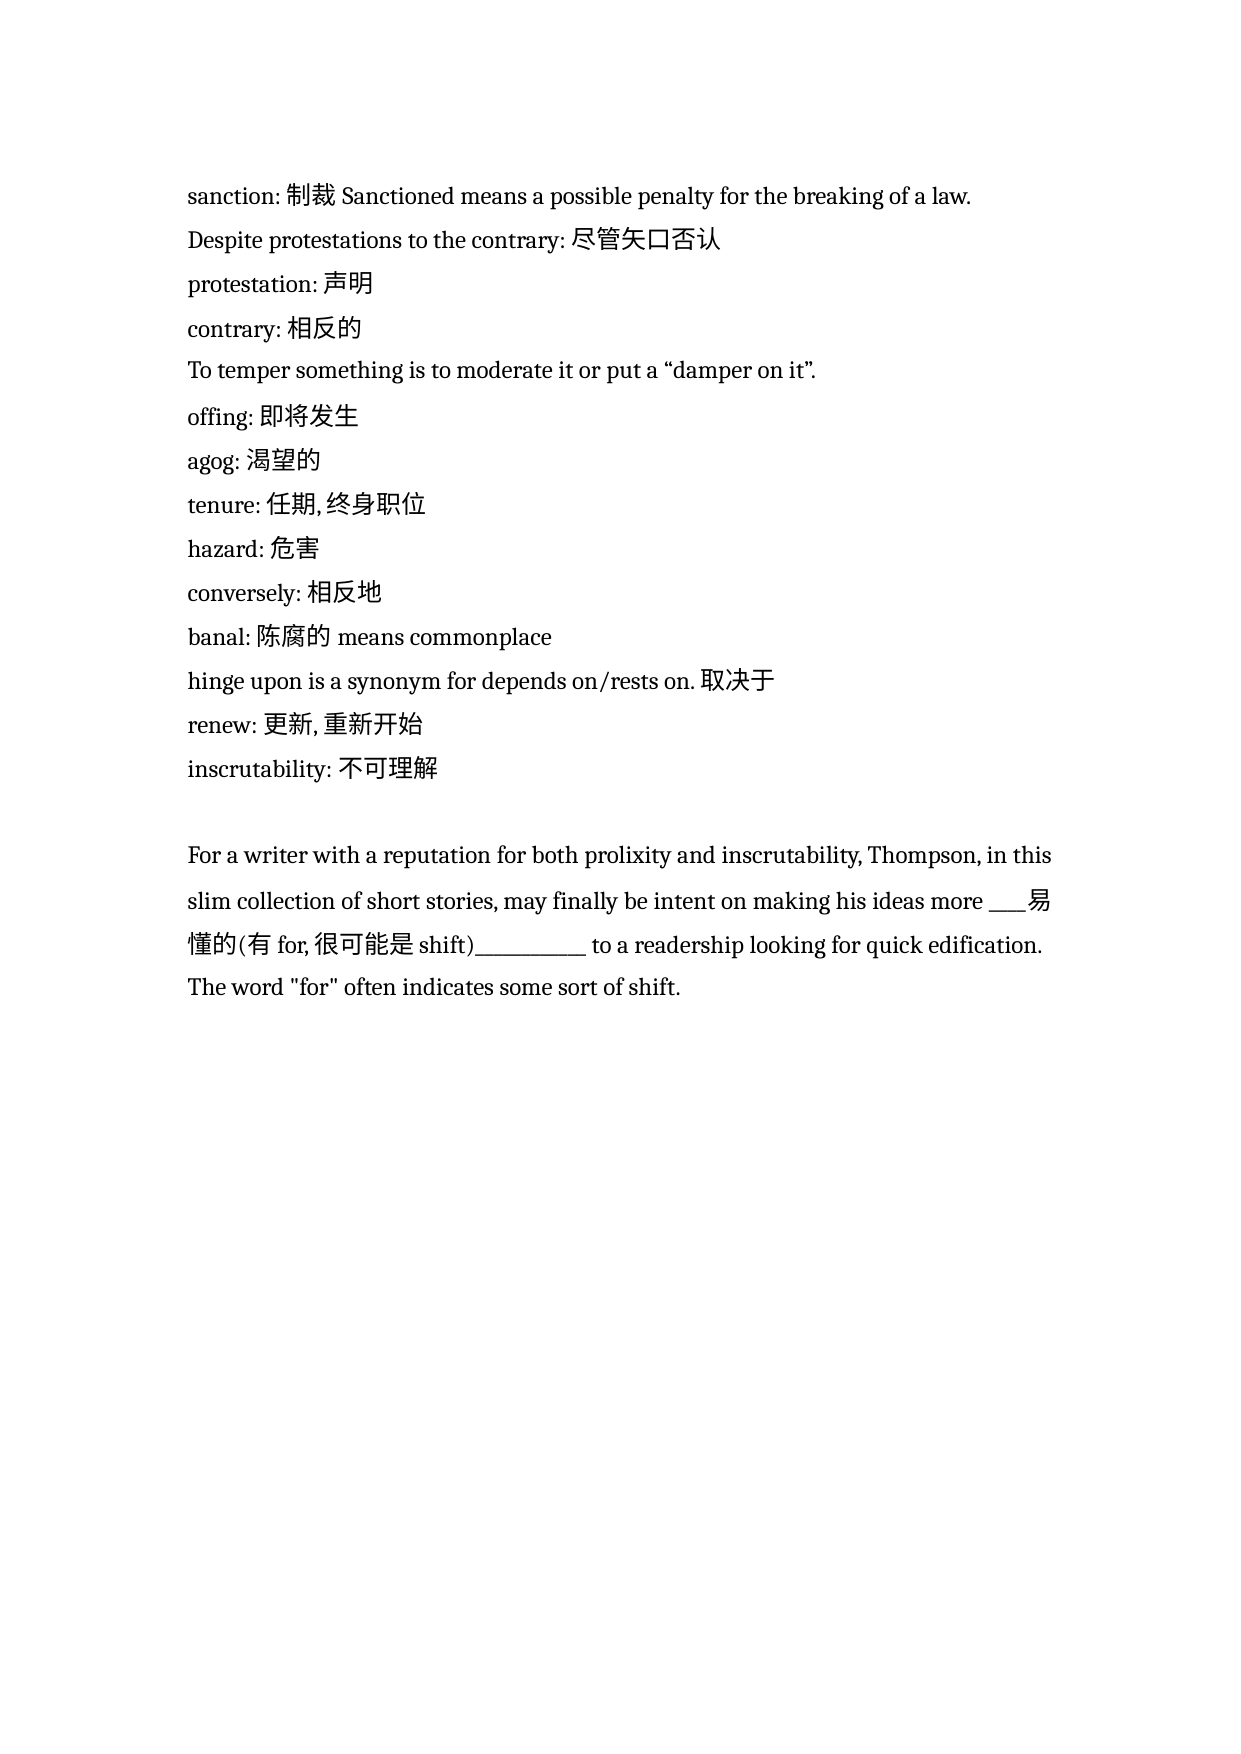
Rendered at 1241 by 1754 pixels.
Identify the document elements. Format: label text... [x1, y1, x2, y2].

text agog: 渴望的 [187, 436, 1053, 480]
text tenure: 任期, 终身职位 [187, 480, 1053, 524]
text sanction: 制裁 Sanctioned means a possible penalty for the breaking of a law. [187, 172, 1053, 216]
text renew: 更新, 重新开始 [187, 701, 1053, 745]
text The word "for" often indicates some sort of shift. [187, 965, 1053, 1009]
text hazard: 危害 [187, 524, 1053, 568]
text inscrutability: 不可理解 [187, 745, 1053, 789]
text protestation: 声明 [187, 260, 1053, 304]
text Despite protestations to the contrary: 尽管矢口否认 [187, 216, 1053, 260]
text contrary: 相反的 [187, 304, 1053, 348]
text conversely: 相反地 [187, 568, 1053, 613]
text banal: 陈腐的 means commonplace [187, 613, 1053, 657]
text hinge upon is a synonym for depends on/rests on. 取决于 [187, 657, 1053, 701]
text offing: 即将发生 [187, 392, 1053, 436]
text For a writer with a reputation for both prolixity and inscrutability, Thompson, in this slim collection of short stories, may finally be intent on making his ideas more ____易懂的(有for, 很可能是shift)____________ to a readership looking for quick edification. [187, 833, 1053, 965]
text To temper something is to moderate it or put a “damper on it”. [187, 348, 1053, 392]
